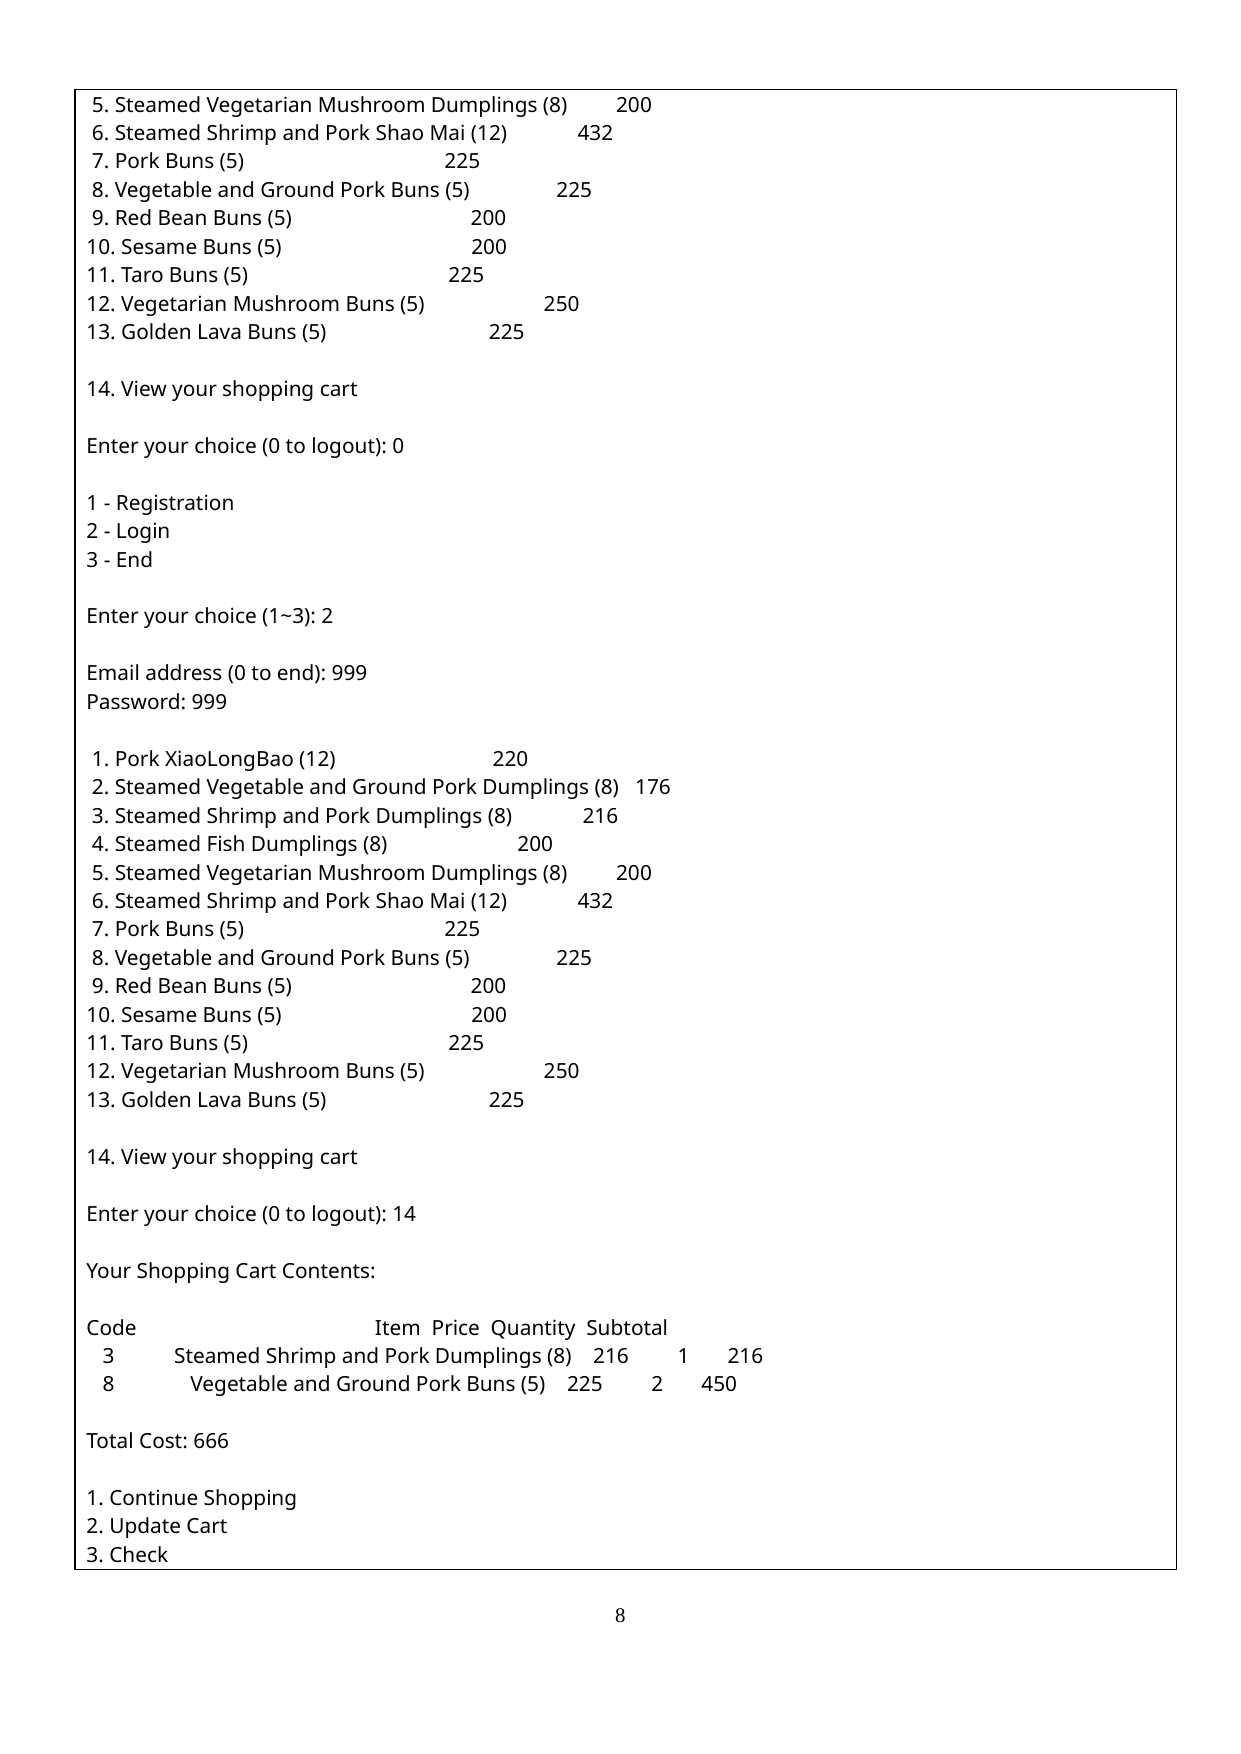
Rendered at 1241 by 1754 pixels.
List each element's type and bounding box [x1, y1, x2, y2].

table_header [76, 90, 1176, 1568]
